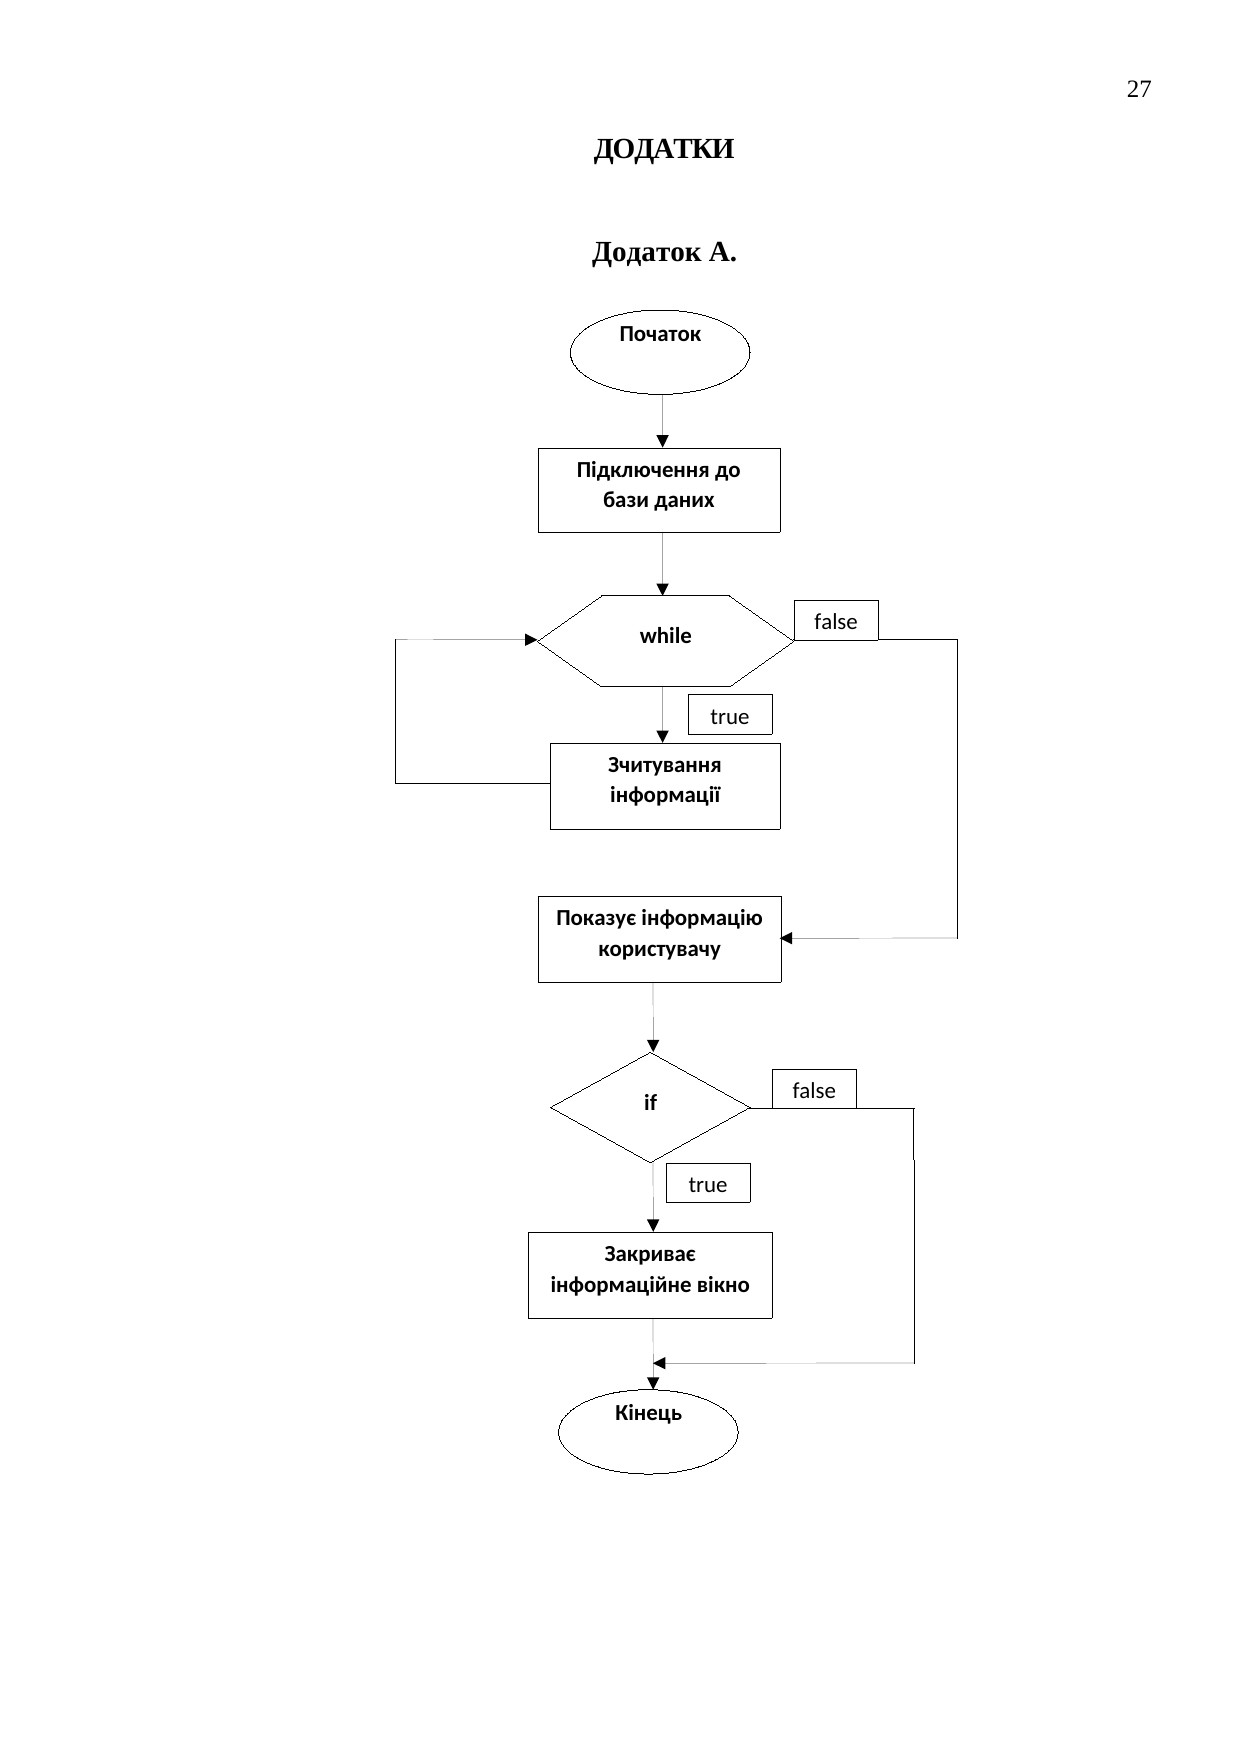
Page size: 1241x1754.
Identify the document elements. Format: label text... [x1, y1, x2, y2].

text Додаток А. [177, 234, 1152, 268]
text ДОДАТКИ [177, 131, 1152, 165]
